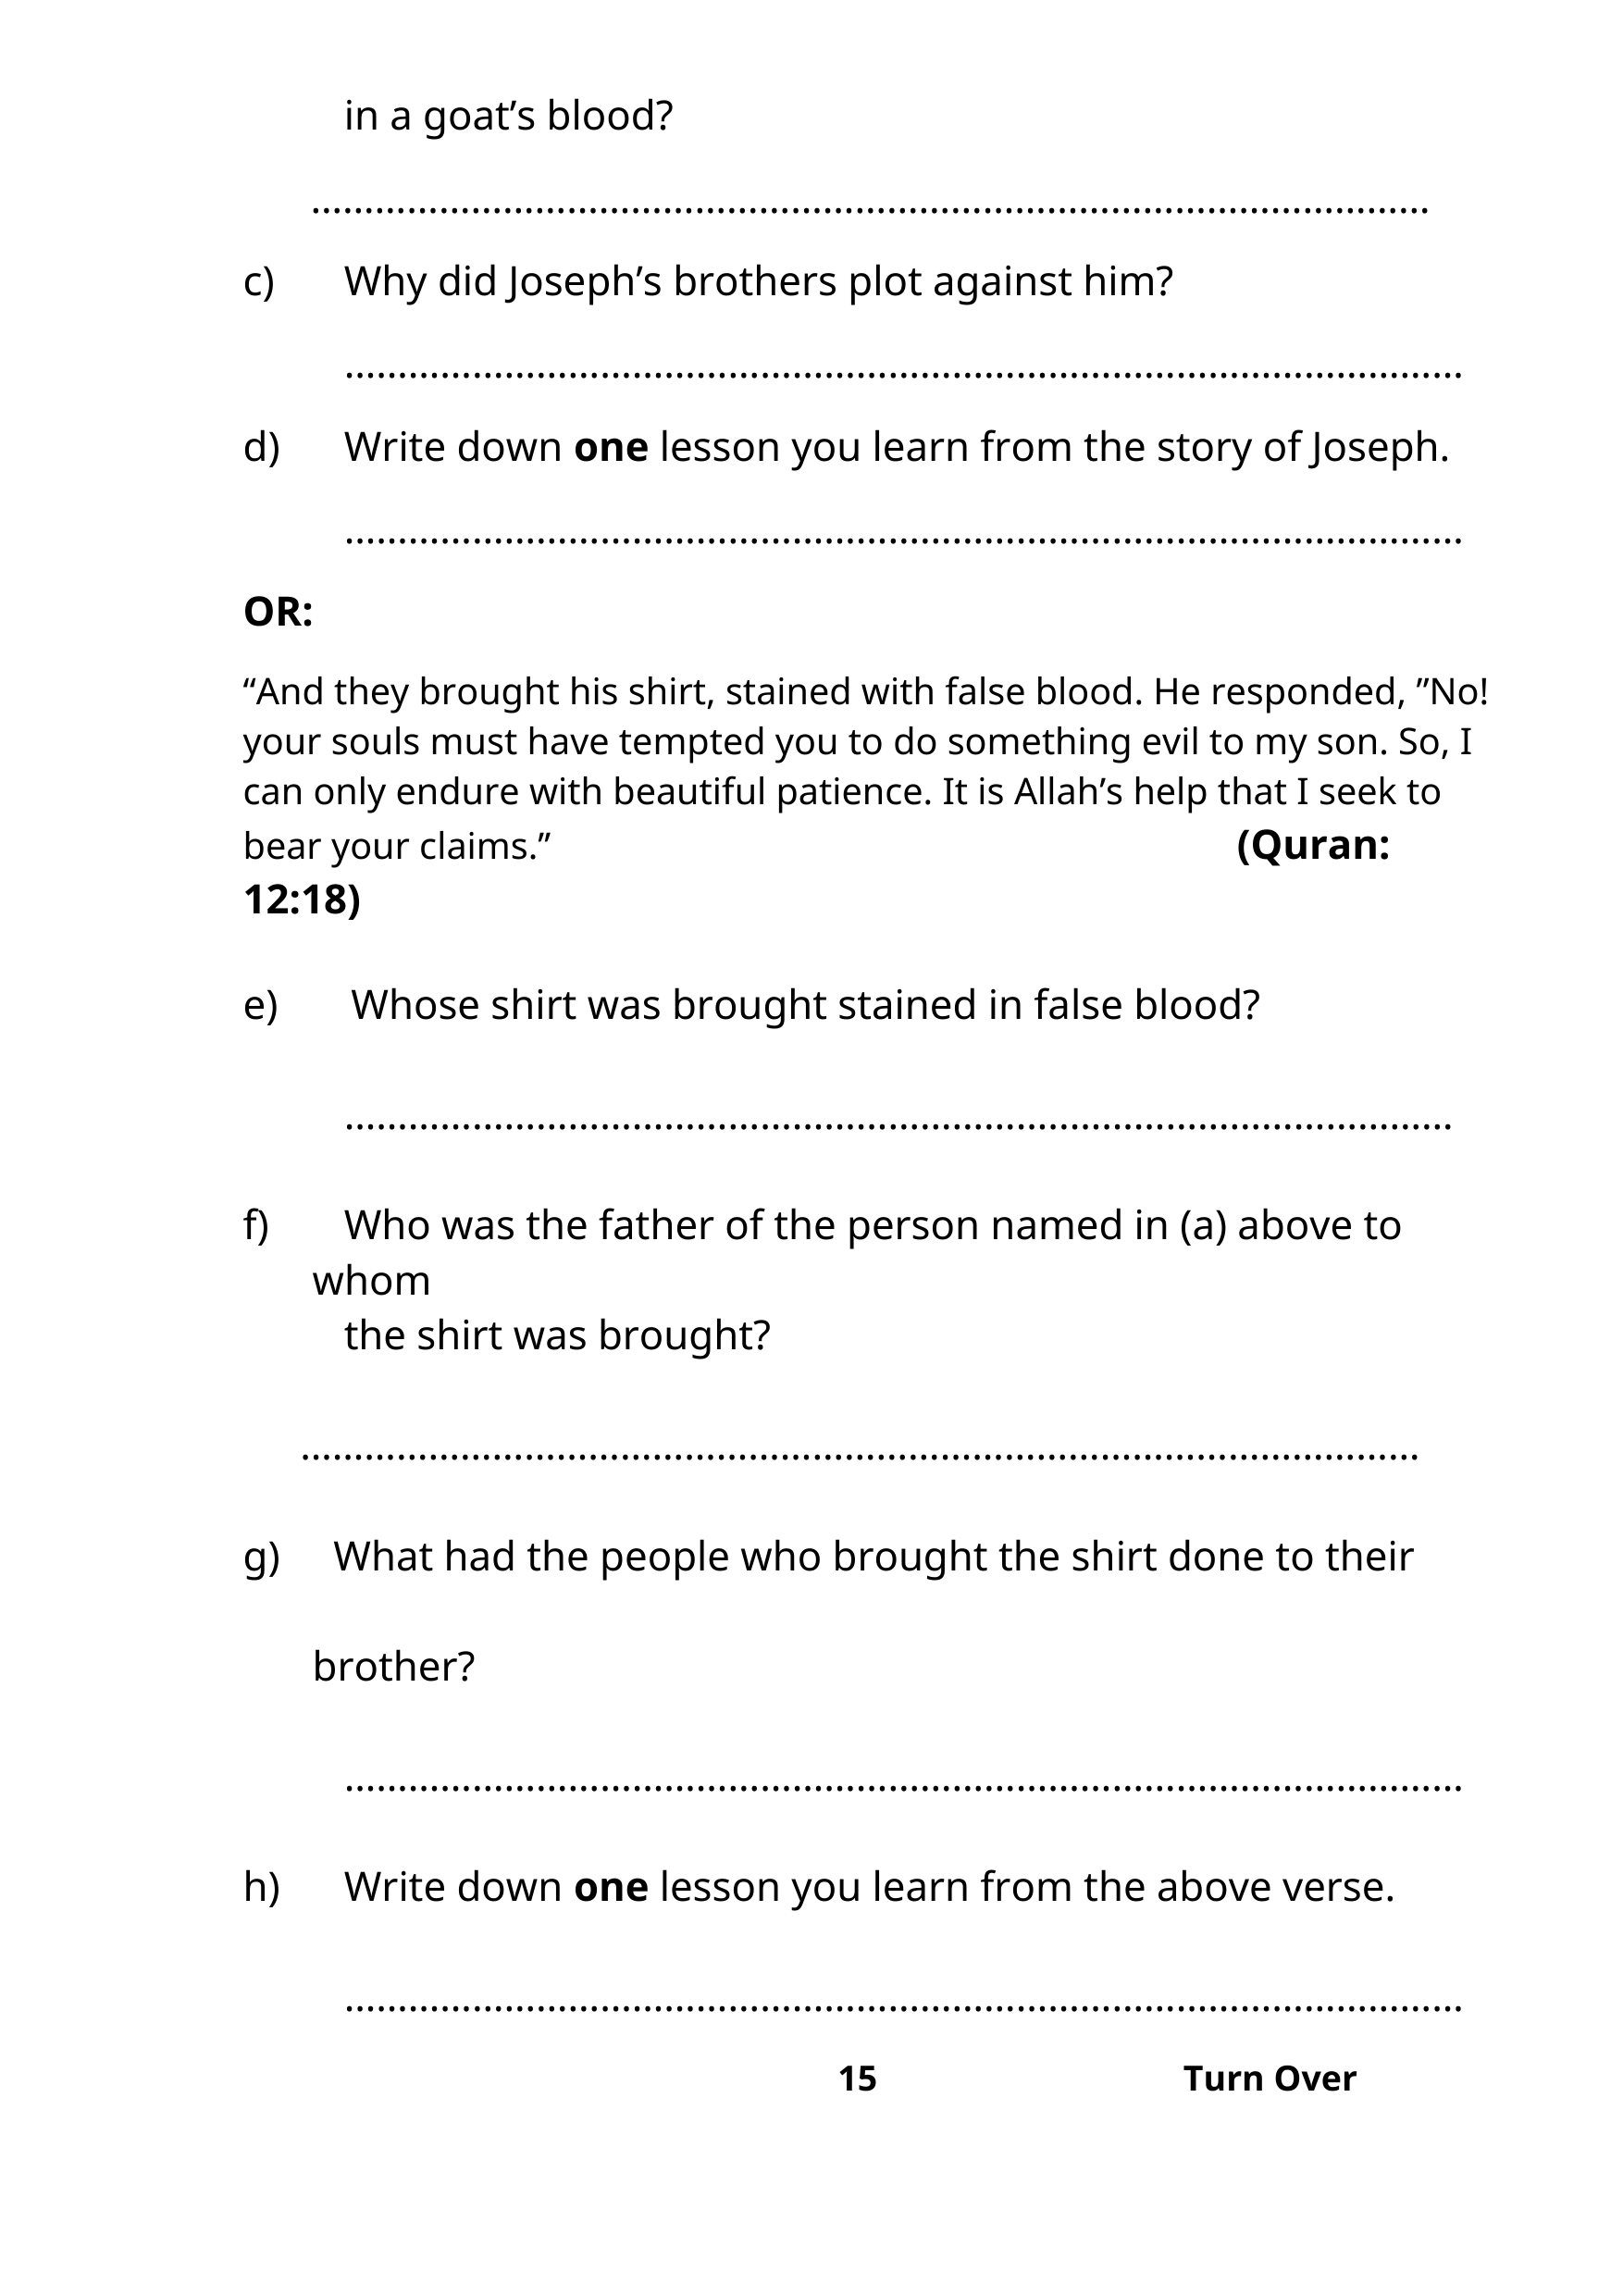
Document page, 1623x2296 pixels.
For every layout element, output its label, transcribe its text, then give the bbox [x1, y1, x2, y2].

list …………………………………………………………………………………………… [312, 1747, 1509, 1803]
list the shirt was brought? [312, 1307, 1509, 1361]
list …………………………………………………………………………………………… [312, 1968, 1509, 2023]
list …………………………………………………………..……………………………… [312, 1086, 1509, 1141]
list OR: [242, 583, 1509, 638]
list Whose shirt was brought stained in false blood? [242, 975, 1509, 1031]
list in a goat’s blood? [312, 87, 1509, 142]
list Who was the father of the person named in (a) above to whom [242, 1197, 1509, 1307]
list …………………………………………………………………………………………… [312, 335, 1509, 390]
list “And they brought his shirt, stained with false blood. He responded, ”No! your souls must have tempted you to do something evil to my son. So, I can only endure with beautiful patience. It is Allah’s help that I seek to bear your claims.’’ (Quran: 12:18) [242, 665, 1509, 925]
text …………………………………………………………………………………………… [121, 1417, 1509, 1472]
list What had the people who brought the shirt done to their brother? [242, 1527, 1527, 1693]
list …………………………………………………………………………………………… [312, 501, 1509, 555]
list Write down one lesson you learn from the above verse. [242, 1858, 1509, 1913]
text …………………………………………………………………………………………… [121, 169, 1509, 225]
list Why did Joseph’s brothers plot against him? [242, 252, 1509, 307]
list Write down one lesson you learn from the story of Joseph. [242, 417, 1509, 473]
